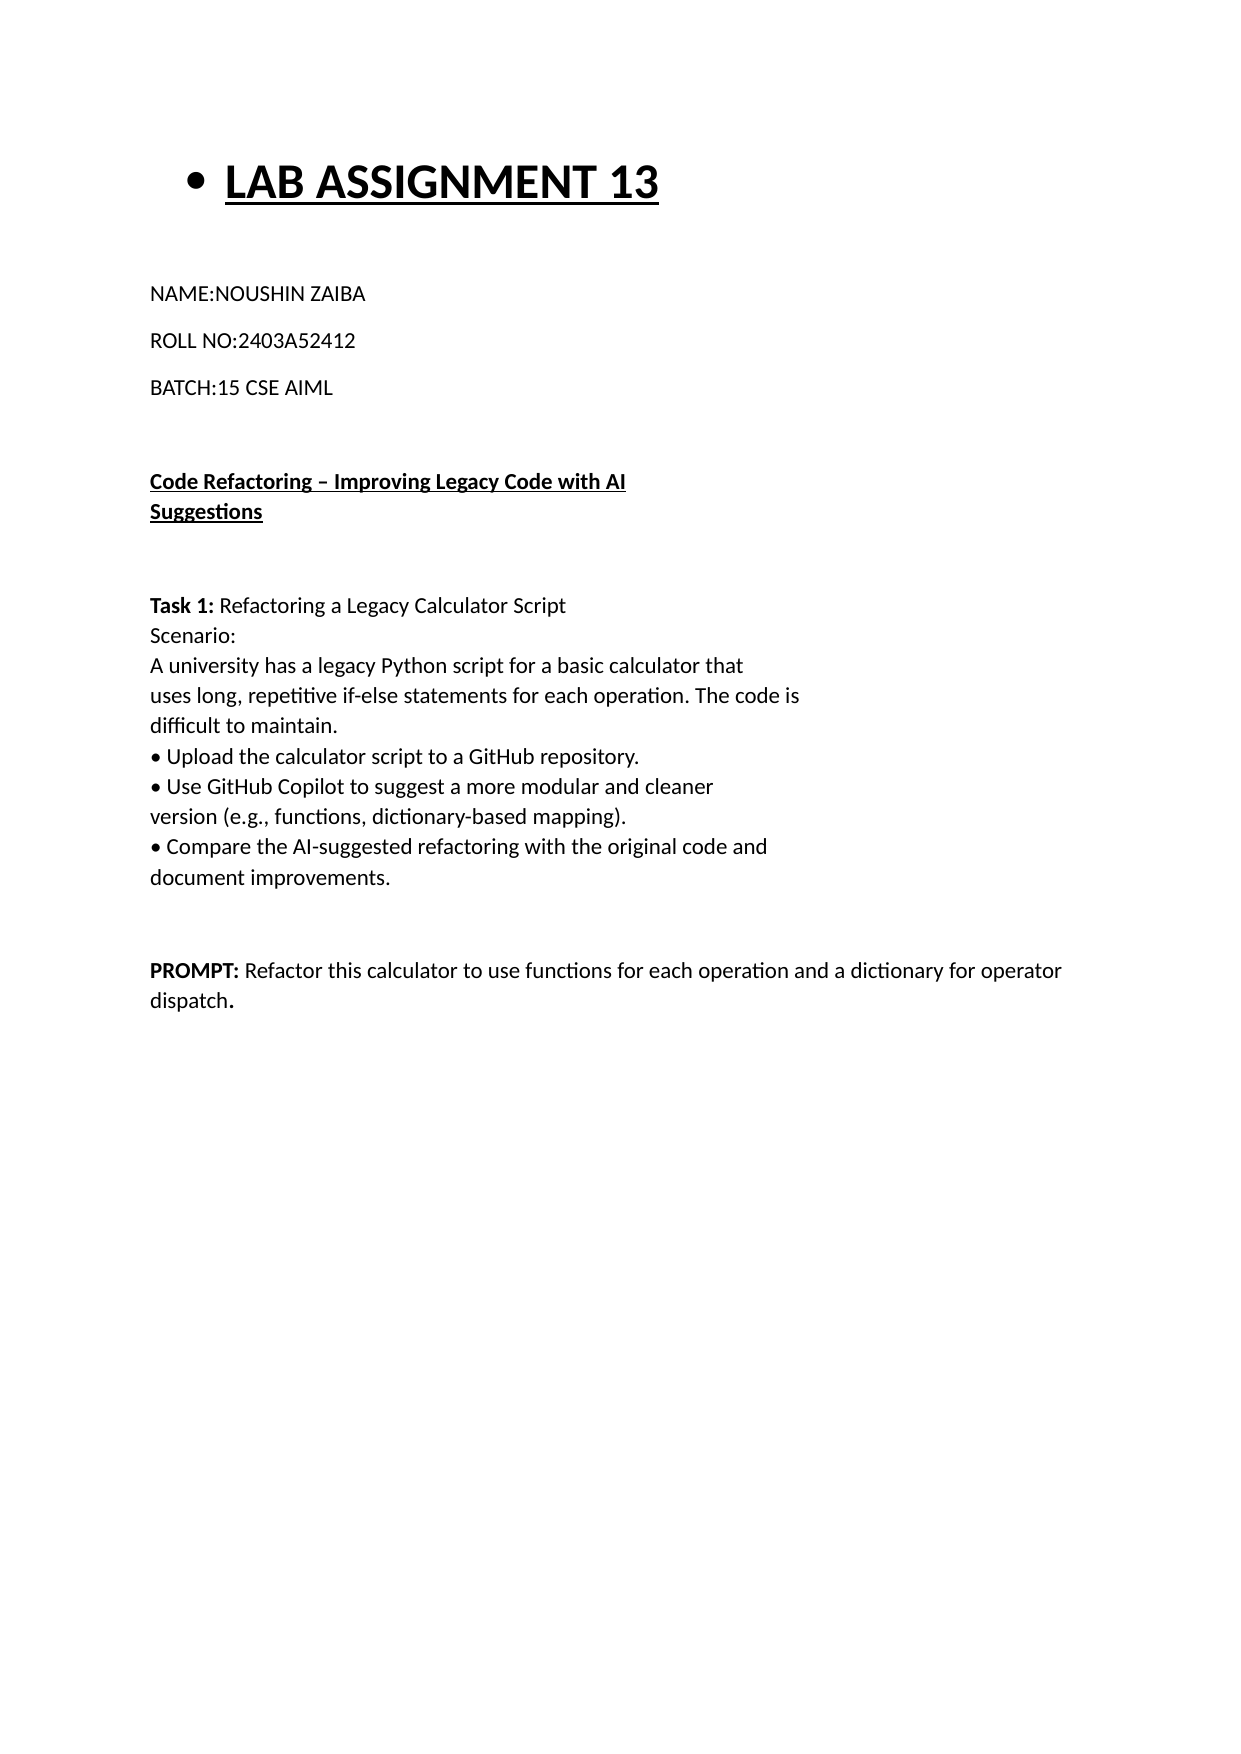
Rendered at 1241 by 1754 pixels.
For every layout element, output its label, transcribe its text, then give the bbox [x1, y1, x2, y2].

text PROMPT: Refactor this calculator to use functions for each operation and a dictionary for operator dispatch. [150, 956, 1090, 1015]
text NAME:NOUSHIN ZAIBA [150, 279, 1090, 307]
text Task 1: Refactoring a Legacy Calculator Script Scenario: A university has a legacy Python script for a basic calculator that uses long, repetitive if-else statements for each operation. The code is difficult to maintain. • Upload the calculator script to a GitHub repository. • Use GitHub Copilot to suggest a more modular and cleaner version (e.g., functions, dictionary-based mapping). • Compare the AI-suggested refactoring with the original code and document improvements. [150, 591, 1090, 891]
list LAB ASSIGNMENT 13 [187, 150, 1090, 211]
text ROLL NO:2403A52412 [150, 326, 1090, 354]
text Code Refactoring – Improving Legacy Code with AI Suggestions [150, 467, 1090, 525]
text BATCH:15 CSE AIML [150, 373, 1090, 401]
